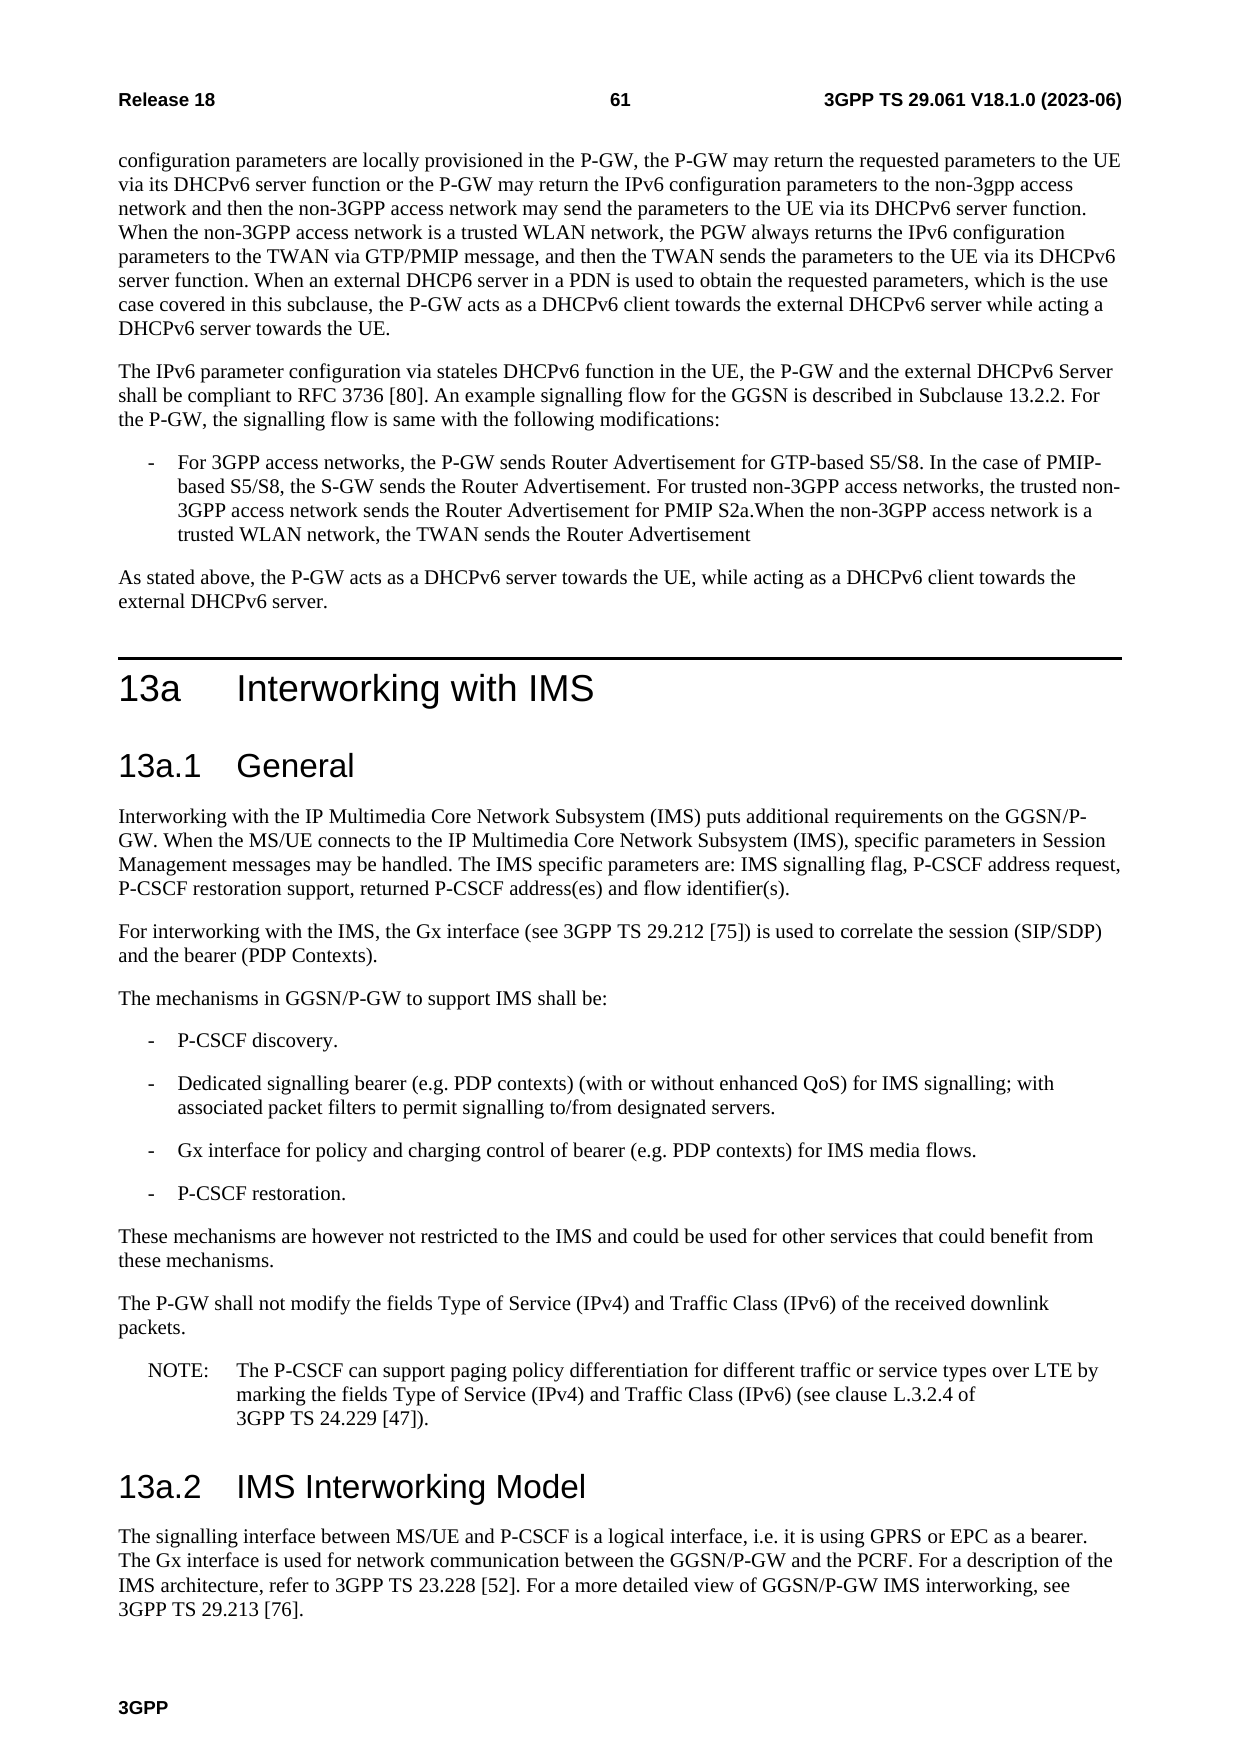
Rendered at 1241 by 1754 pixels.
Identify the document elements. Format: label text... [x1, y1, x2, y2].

subtitle 13a.1 General [118, 747, 1122, 785]
text The signalling interface between MS/UE and P-CSCF is a logical interface, i.e. it is using GPRS or EPC as a bearer. The Gx interface is used for network communication between the GGSN/P-GW and the PCRF. For a description of the IMS architecture, refer to 3GPP TS 23.228 [52]. For a more detailed view of GGSN/P-GW IMS interworking, see 3GPP TS 29.213 [76]. [118, 1524, 1122, 1621]
text These mechanisms are however not restricted to the IMS and could be used for other services that could benefit from these mechanisms. [118, 1224, 1122, 1272]
text - Dedicated signalling bearer (e.g. PDP contexts) (with or without enhanced QoS) for IMS signalling; with associated packet filters to permit signalling to/from designated servers. [148, 1071, 1122, 1119]
text Interworking with the IP Multimedia Core Network Subsystem (IMS) puts additional requirements on the GGSN/P-GW. When the MS/UE connects to the IP Multimedia Core Network Subsystem (IMS), specific parameters in Session Management messages may be handled. The IMS specific parameters are: IMS signalling flag, P-CSCF address request, P-CSCF restoration support, returned P-CSCF address(es) and flow identifier(s). [118, 804, 1122, 900]
text The IPv6 parameter configuration via stateles DHCPv6 function in the UE, the P-GW and the external DHCPv6 Server shall be compliant to RFC 3736 [80]. An example signalling flow for the GGSN is described in Subclause 13.2.2. For the P-GW, the signalling flow is same with the following modifications: [118, 359, 1122, 431]
subtitle 13a Interworking with IMS [118, 660, 1122, 709]
text The P-GW shall not modify the fields Type of Service (IPv4) and Traffic Class (IPv6) of the received downlink packets. [118, 1291, 1122, 1339]
text NOTE: The P-CSCF can support paging policy differentiation for different traffic or service types over LTE by marking the fields Type of Service (IPv4) and Traffic Class (IPv6) (see clause L.3.2.4 of 3GPP TS 24.229 [47]). [148, 1357, 1122, 1430]
text - P-CSCF restoration. [148, 1181, 1122, 1205]
text For interworking with the IMS, the Gx interface (see 3GPP TS 29.212 [75]) is used to correlate the session (SIP/SDP) and the bearer (PDP Contexts). [118, 919, 1122, 967]
text - For 3GPP access networks, the P-GW sends Router Advertisement for GTP-based S5/S8. In the case of PMIP-based S5/S8, the S-GW sends the Router Advertisement. For trusted non-3GPP access networks, the trusted non-3GPP access network sends the Router Advertisement for PMIP S2a.When the non-3GPP access network is a trusted WLAN network, the TWAN sends the Router Advertisement [148, 450, 1122, 546]
text The mechanisms in GGSN/P-GW to support IMS shall be: [118, 986, 1122, 1010]
subtitle 13a.2 IMS Interworking Model [118, 1467, 1122, 1506]
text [118, 147, 1122, 340]
text - Gx interface for policy and charging control of bearer (e.g. PDP contexts) for IMS media flows. [148, 1138, 1122, 1162]
text As stated above, the P-GW acts as a DHCPv6 server towards the UE, while acting as a DHCPv6 client towards the external DHCPv6 server. [118, 565, 1122, 613]
text - P-CSCF discovery. [148, 1028, 1122, 1052]
